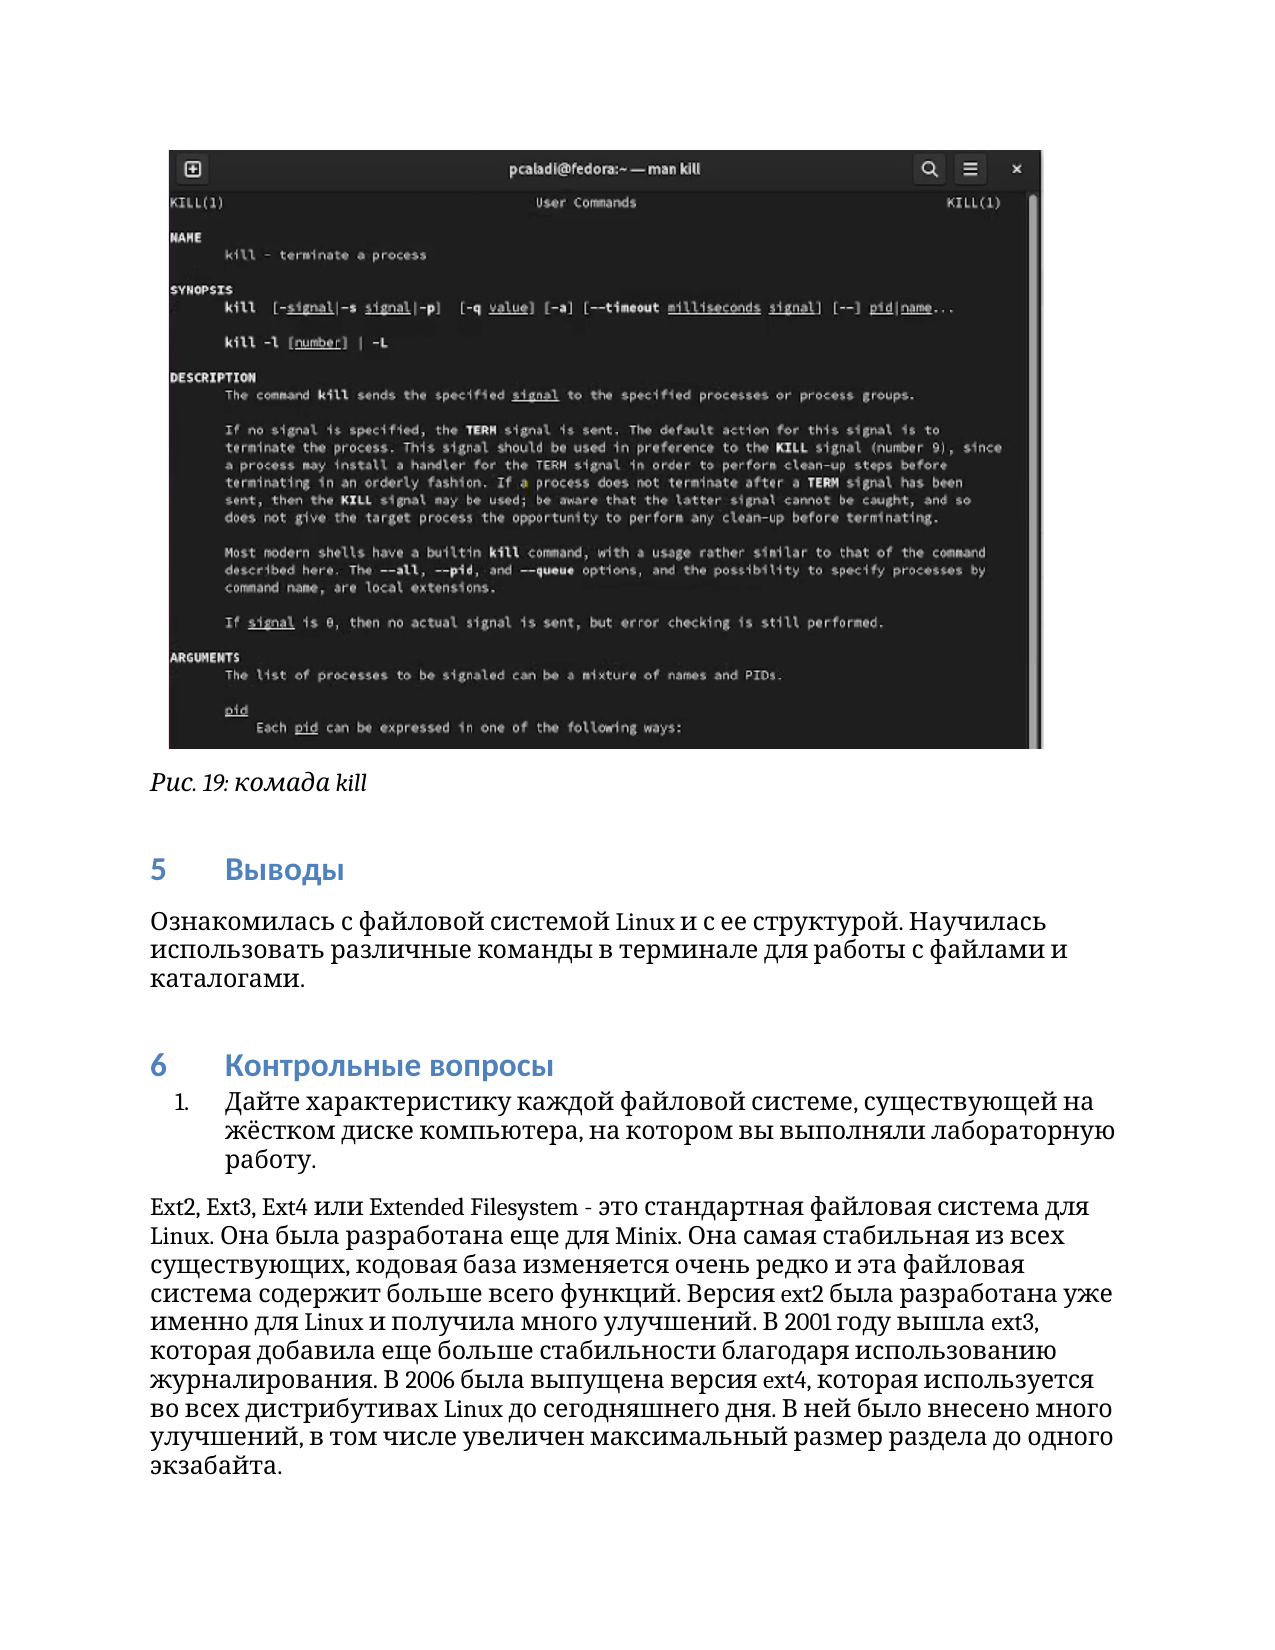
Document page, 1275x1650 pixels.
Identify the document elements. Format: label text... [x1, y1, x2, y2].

text Рис. 19: комада kill [150, 769, 1125, 798]
list Дайте характеристику каждой файловой системе, существующей на жёстком диске компьютера, на котором вы выполняли лабораторную работу. [175, 1088, 1125, 1174]
text Ext2, Ext3, Ext4 или Extended Filesystem - это стандартная файловая система для Linux. Она была разработана еще для Minix. Она самая стабильная из всех существующих, кодовая база изменяется очень редко и эта файловая система содержит больше всего функций. Версия ext2 была разработана уже именно для Linux и получила много улучшений. В 2001 году вышла ext3, которая добавила еще больше стабильности благодаря использованию журналирования. В 2006 была выпущена версия ext4, которая используется во всех дистрибутивах Linux до сегодняшнего дня. В ней было внесено много улучшений, в том числе увеличен максимальный размер раздела до одного экзабайта. [150, 1193, 1125, 1481]
text Ознакомилась с файловой системой Linux и с ее структурой. Научилась использовать различные команды в терминале для работы с файлами и каталогами. [150, 908, 1125, 994]
subtitle 5 Выводы [150, 848, 1125, 889]
subtitle 6 Контрольные вопросы [150, 1044, 1125, 1084]
picture [168, 150, 1044, 749]
